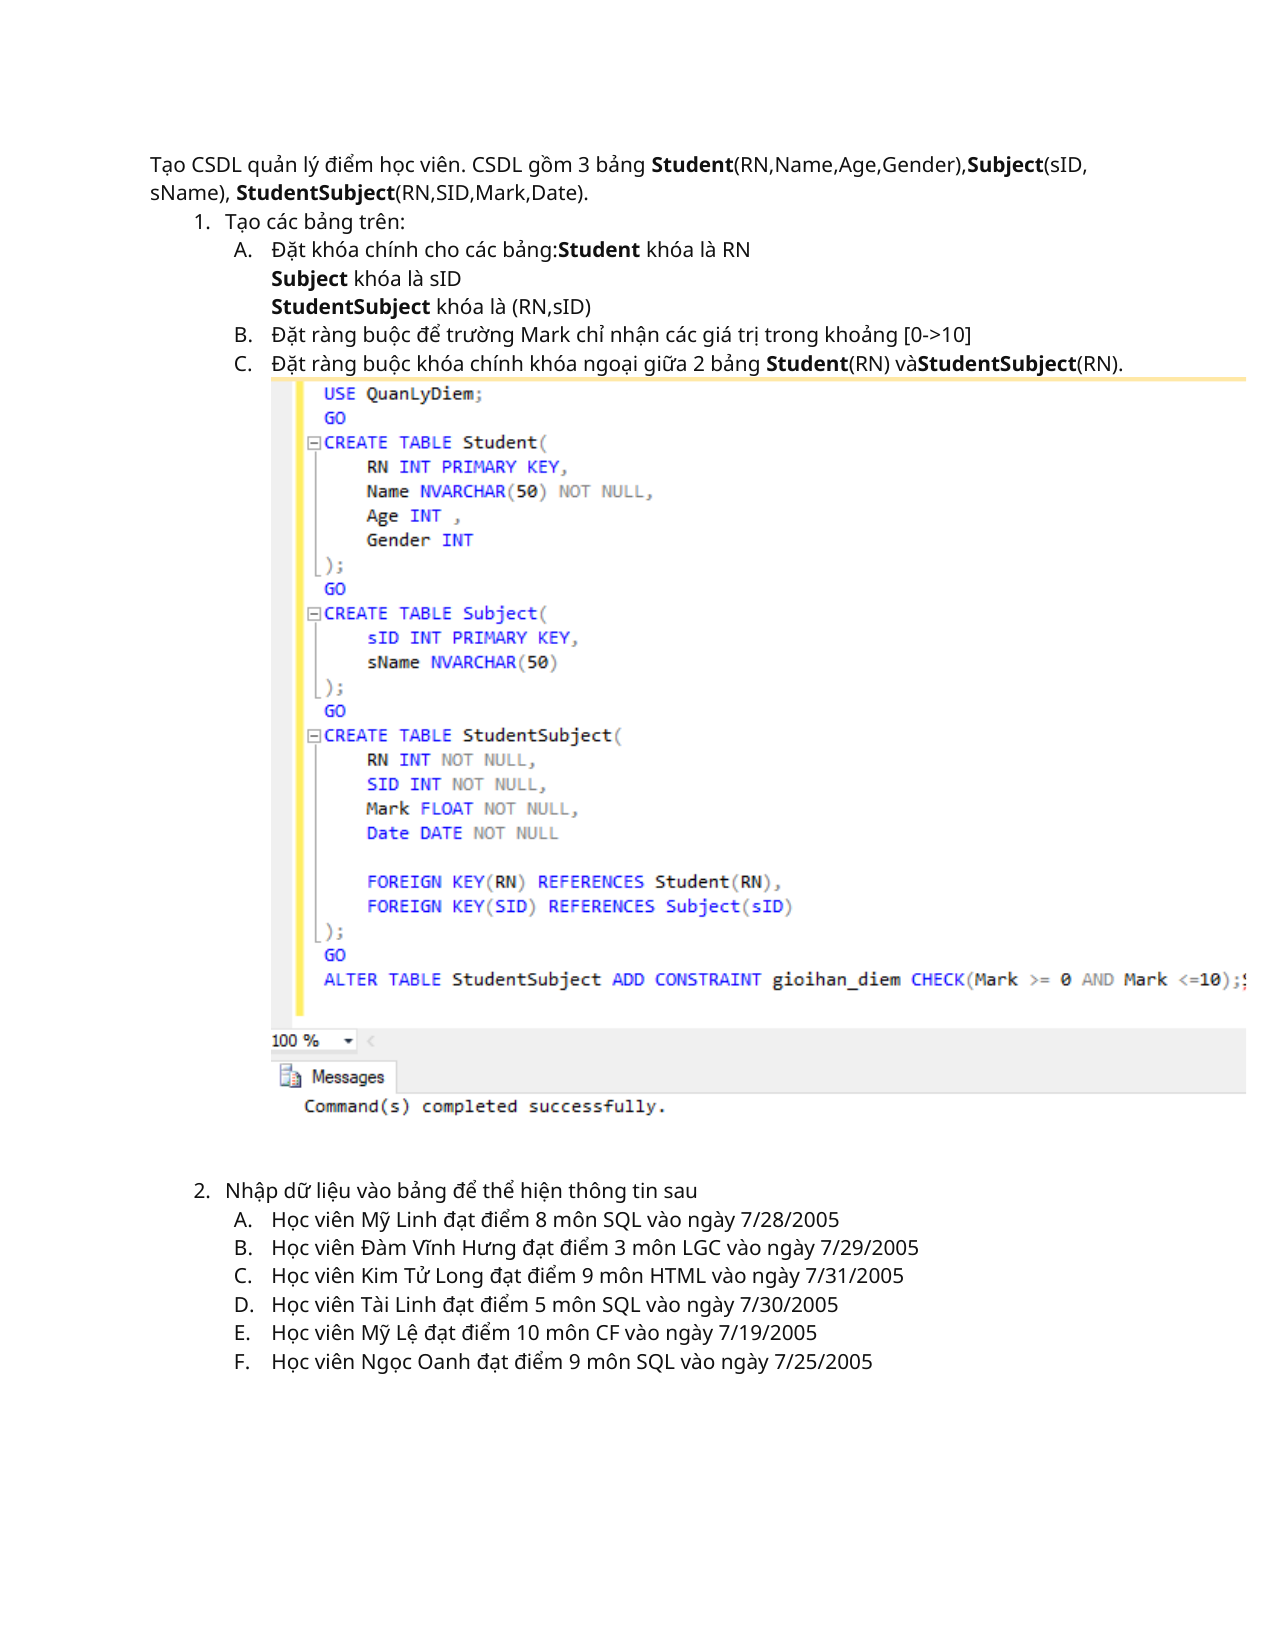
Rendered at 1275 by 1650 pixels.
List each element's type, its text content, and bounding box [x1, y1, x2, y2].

list Đặt ràng buộc để trường Mark chỉ nhận các giá trị trong khoảng [0->10] [234, 321, 1125, 349]
list Học viên Tài Linh đạt điểm 5 môn SQL vào ngày 7/30/2005 [234, 1290, 1125, 1318]
list Đặt ràng buộc khóa chính khóa ngoại giữa 2 bảng Student(RN) vàStudentSubject(RN). [234, 349, 1125, 377]
list Học viên Mỹ Lệ đạt điểm 10 môn CF vào ngày 7/19/2005 [234, 1318, 1125, 1347]
list Học viên Kim Tử Long đạt điểm 9 môn HTML vào ngày 7/31/2005 [234, 1262, 1125, 1290]
list Học viên Ngọc Oanh đạt điểm 9 môn SQL vào ngày 7/25/2005 [234, 1347, 1125, 1375]
list Học viên Mỹ Linh đạt điểm 8 môn SQL vào ngày 7/28/2005 [234, 1205, 1125, 1233]
text Tạo CSDL quản lý điểm học viên. CSDL gồm 3 bảng Student(RN,Name,Age,Gender),Subject(sID, sName), StudentSubject(RN,SID,Mark,Date). [150, 150, 1125, 207]
list Học viên Đàm Vĩnh Hưng đạt điểm 3 môn LGC vào ngày 7/29/2005 [234, 1233, 1125, 1262]
list Đặt khóa chính cho các bảng:Student khóa là RN Subject khóa là sID StudentSubject khóa là (RN,sID) [234, 235, 1125, 321]
list Tạo các bảng trên: [193, 207, 1125, 235]
picture [271, 377, 1247, 1149]
list Nhập dữ liệu vào bảng để thể hiện thông tin sau [193, 1176, 1125, 1205]
